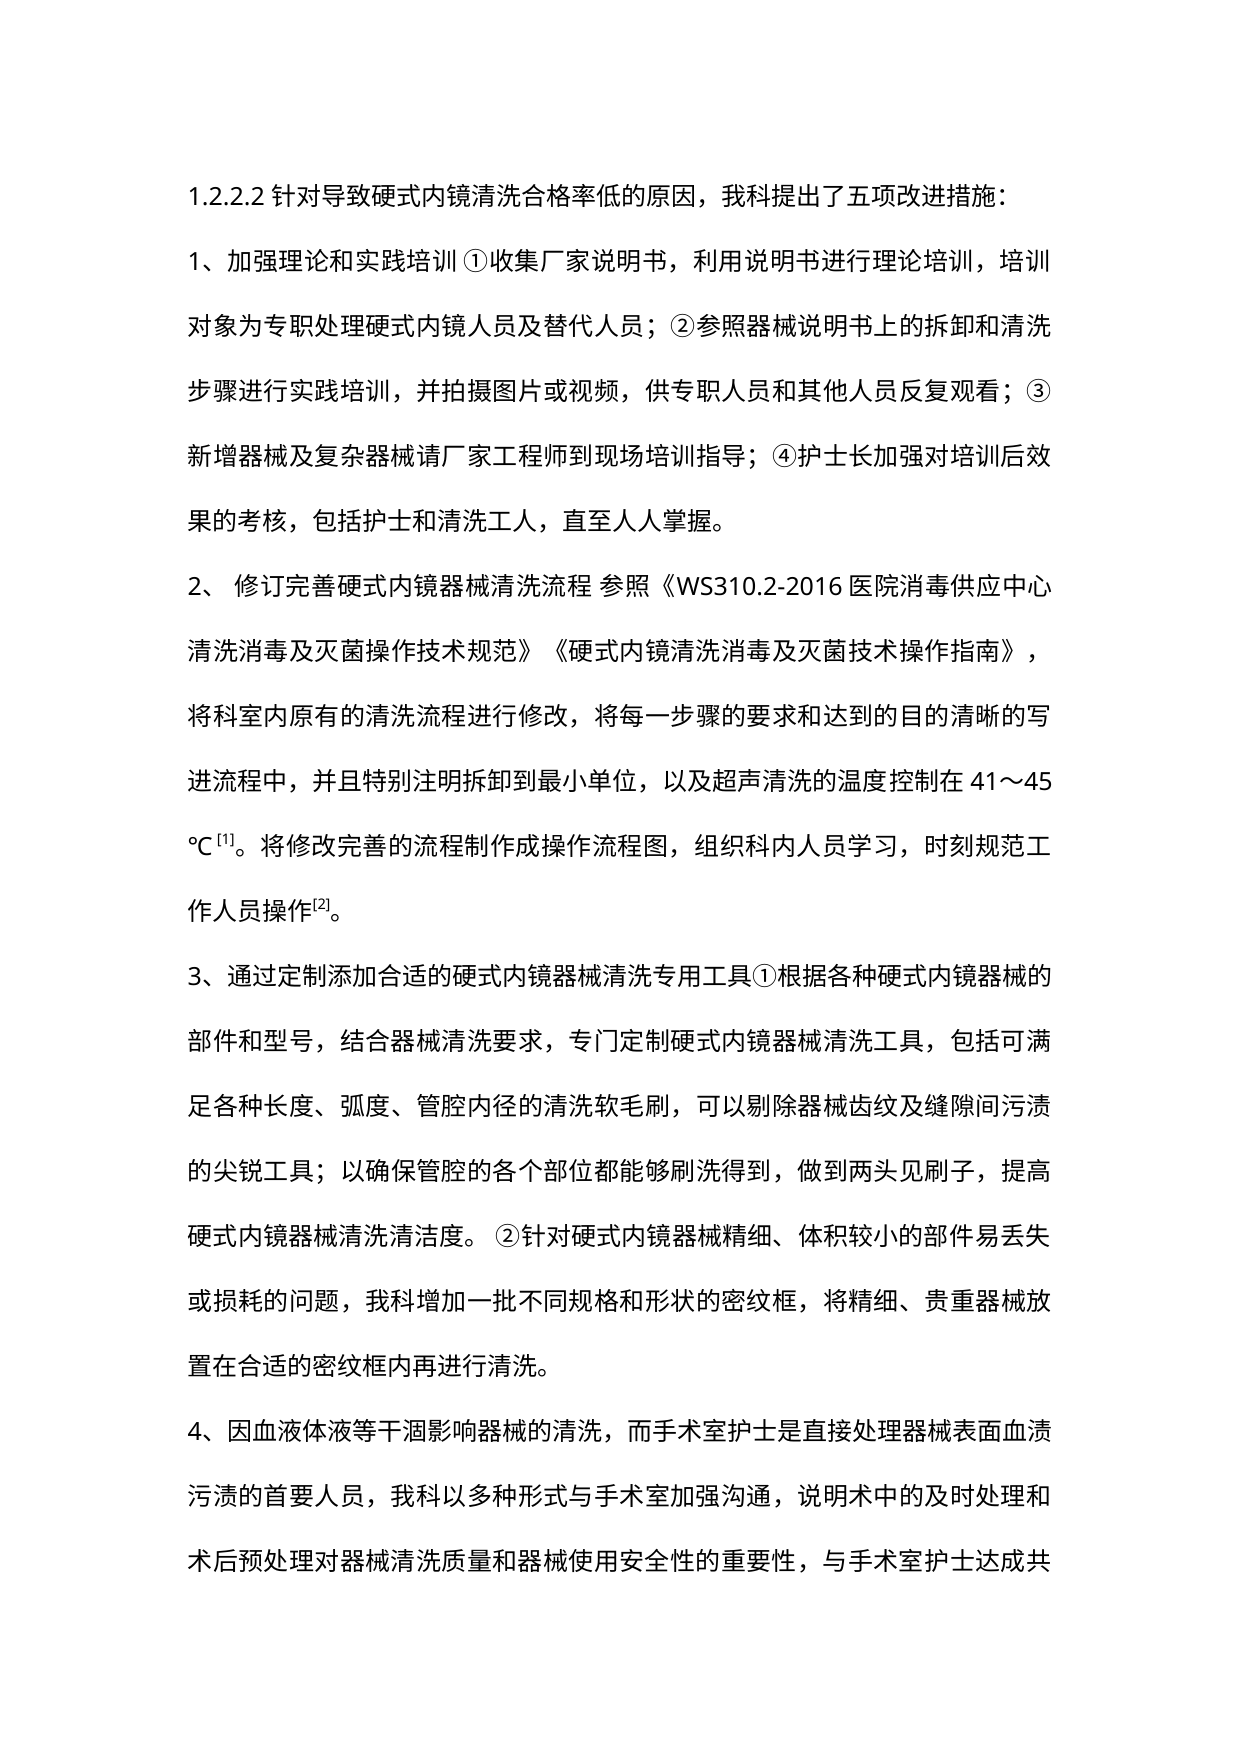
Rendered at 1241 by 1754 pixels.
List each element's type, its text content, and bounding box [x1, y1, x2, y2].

text 1.2.2.2 针对导致硬式内镜清洗合格率低的原因，我科提出了五项改进措施： [187, 162, 1053, 227]
text 2、 修订完善硬式内镜器械清洗流程 参照《WS310.2-2016医院消毒供应中心 清洗消毒及灭菌操作技术规范》《硬式内镜清洗消毒及灭菌技术操作指南》，将科室内原有的清洗流程进行修改，将每一步骤的要求和达到的目的清晰的写进流程中，并且特别注明拆卸到最小单位，以及超声清洗的温度控制在 41～45 ℃ [1]。将修改完善的流程制作成操作流程图，组织科内人员学习，时刻规范工作人员操作[2]。 [187, 552, 1053, 942]
text 3、通过定制添加合适的硬式内镜器械清洗专用工具①根据各种硬式内镜器械的部件和型号，结合器械清洗要求，专门定制硬式内镜器械清洗工具，包括可满足各种长度、弧度、管腔内径的清洗软毛刷，可以剔除器械齿纹及缝隙间污渍的尖锐工具；以确保管腔的各个部位都能够刷洗得到，做到两头见刷子，提高硬式内镜器械清洗清洁度。 ②针对硬式内镜器械精细、体积较小的部件易丢失或损耗的问题，我科增加一批不同规格和形状的密纹框，将精细、贵重器械放置在合适的密纹框内再进行清洗。 [187, 942, 1053, 1397]
text 1、加强理论和实践培训 ①收集厂家说明书，利用说明书进行理论培训，培训对象为专职处理硬式内镜人员及替代人员；②参照器械说明书上的拆卸和清洗步骤进行实践培训，并拍摄图片或视频，供专职人员和其他人员反复观看；③新增器械及复杂器械请厂家工程师到现场培训指导；④护士长加强对培训后效果的考核，包括护士和清洗工人，直至人人掌握。 [187, 227, 1053, 552]
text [187, 1397, 1053, 1592]
